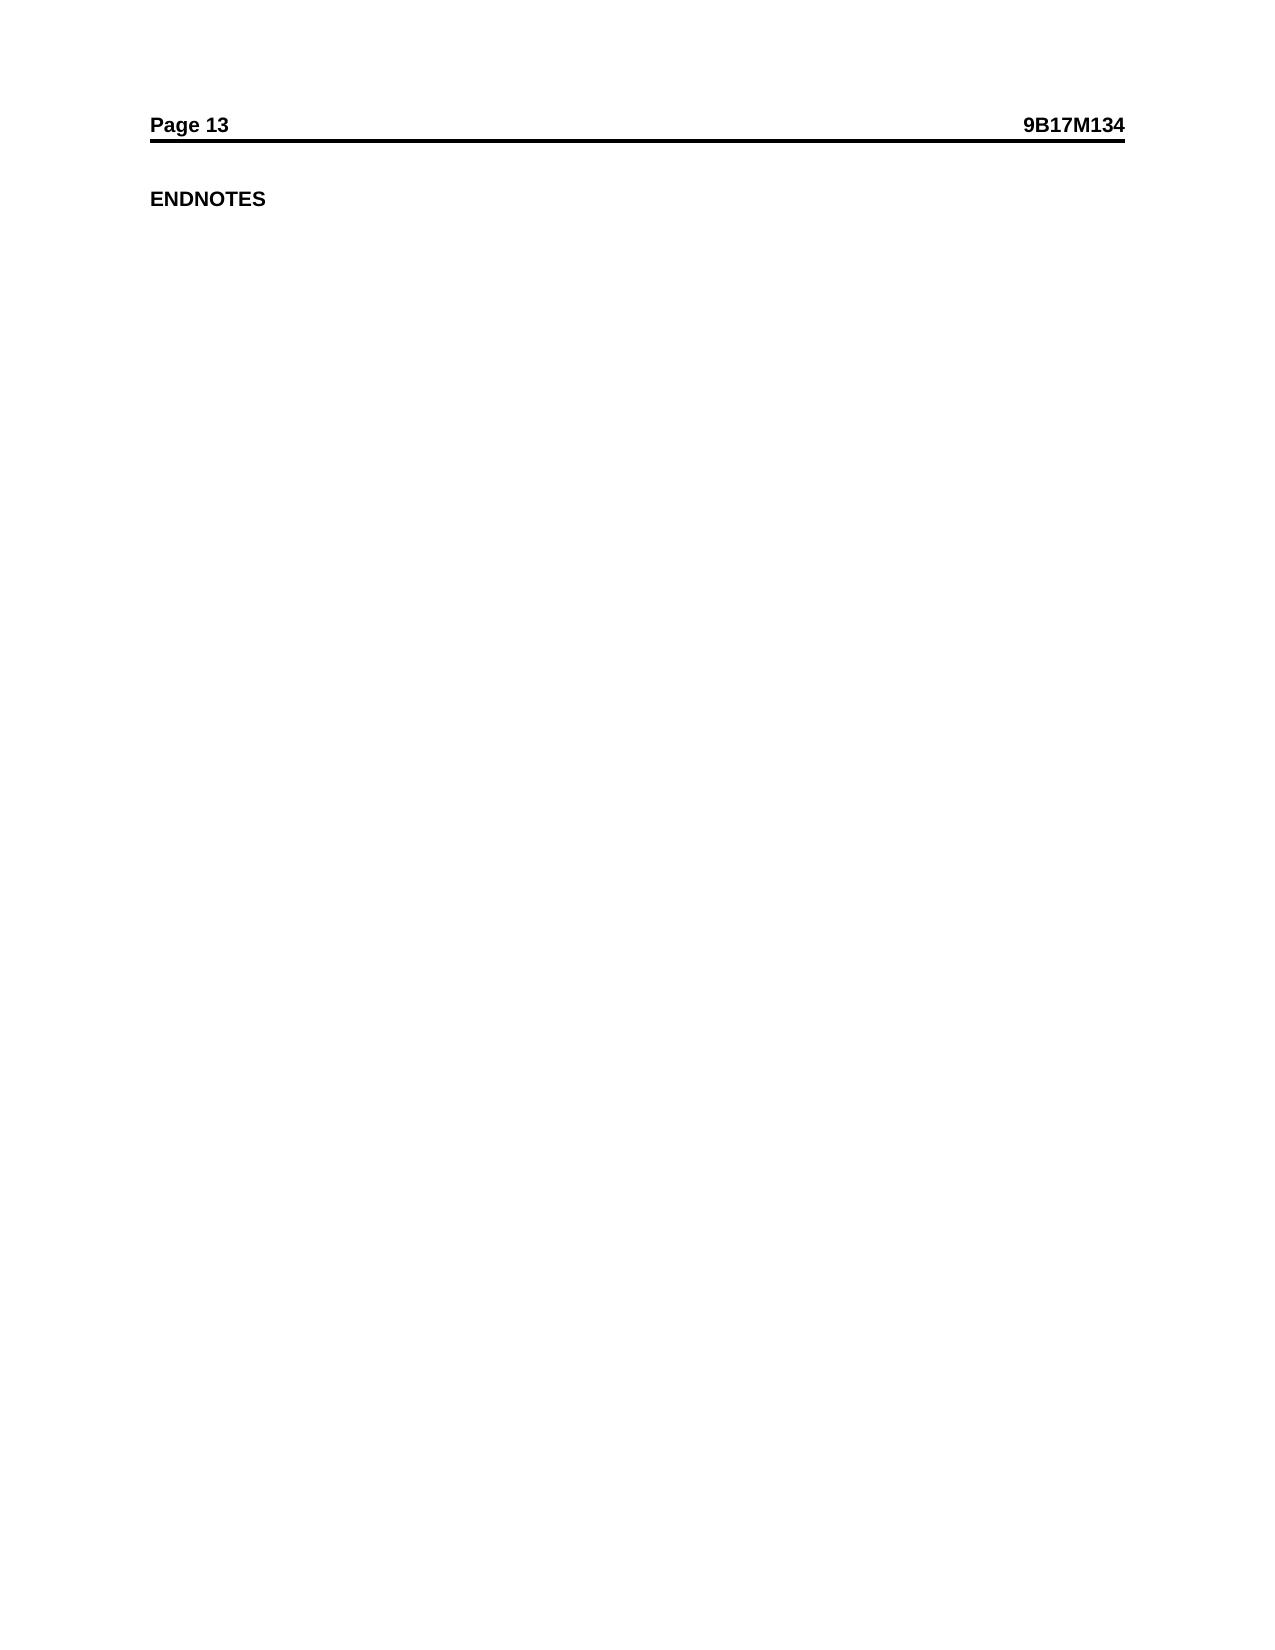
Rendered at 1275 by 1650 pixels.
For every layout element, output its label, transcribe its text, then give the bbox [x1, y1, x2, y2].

text ENDNOTES [150, 186, 1125, 210]
